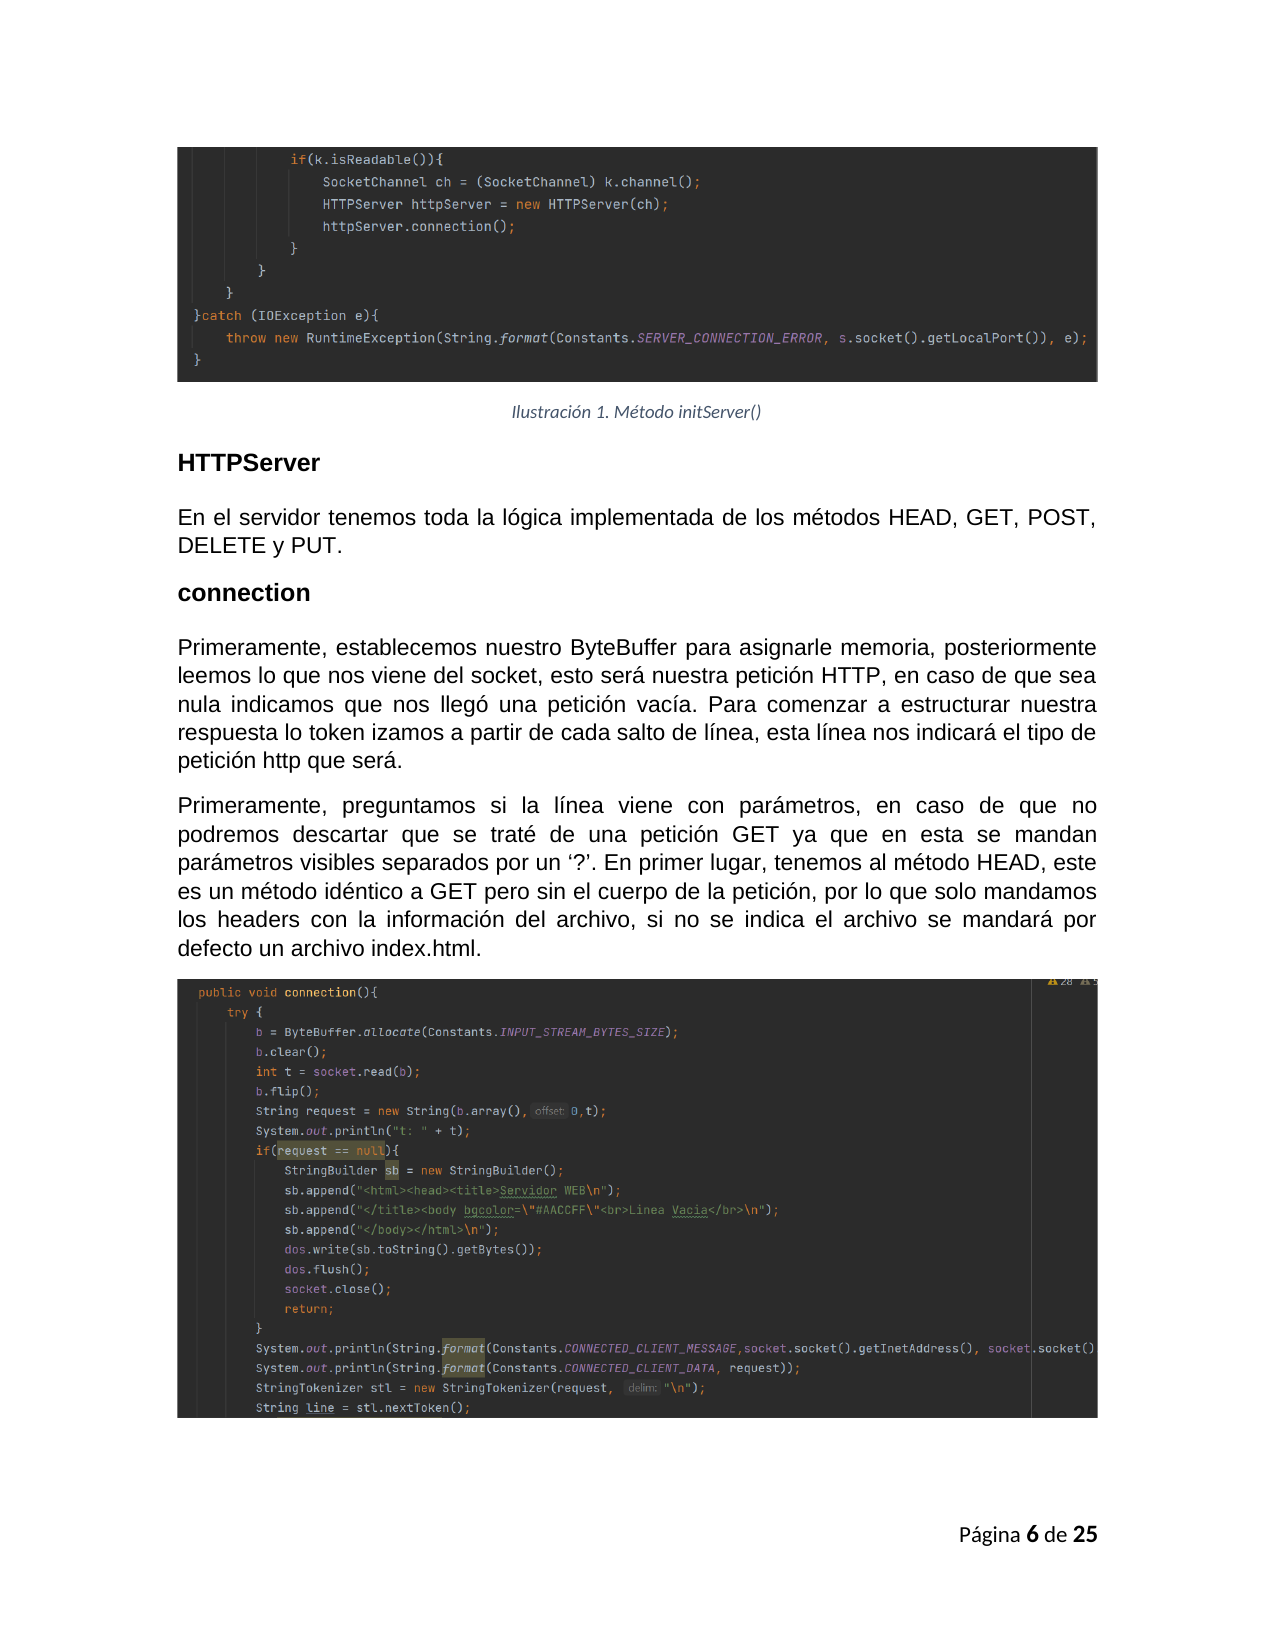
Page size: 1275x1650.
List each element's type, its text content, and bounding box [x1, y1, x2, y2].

subtitle connection [177, 578, 1098, 606]
picture [177, 979, 1098, 1418]
text Primeramente, preguntamos si la línea viene con parámetros, en caso de que no podremos descartar que se traté de una petición GET ya que en esta se mandan parámetros visibles separados por un ‘?’. En primer lugar, tenemos al método HEAD, este es un método idéntico a GET pero sin el cuerpo de la petición, por lo que solo mandamos los headers con la información del archivo, si no se indica el archivo se mandará por defecto un archivo index.html. [177, 792, 1098, 961]
text Primeramente, establecemos nuestro ByteBuffer para asignarle memoria, posteriormente leemos lo que nos viene del socket, esto será nuestra petición HTTP, en caso de que sea nula indicamos que nos llegó una petición vacía. Para comenzar a estructurar nuestra respuesta lo token izamos a partir de cada salto de línea, esta línea nos indicará el tipo de petición http que será. [177, 634, 1098, 774]
picture [177, 147, 1098, 382]
text Ilustración 1. Método initServer() [177, 400, 1098, 423]
subtitle HTTPServer [177, 448, 1098, 477]
text En el servidor tenemos toda la lógica implementada de los métodos HEAD, GET, POST, DELETE y PUT. [177, 504, 1098, 559]
